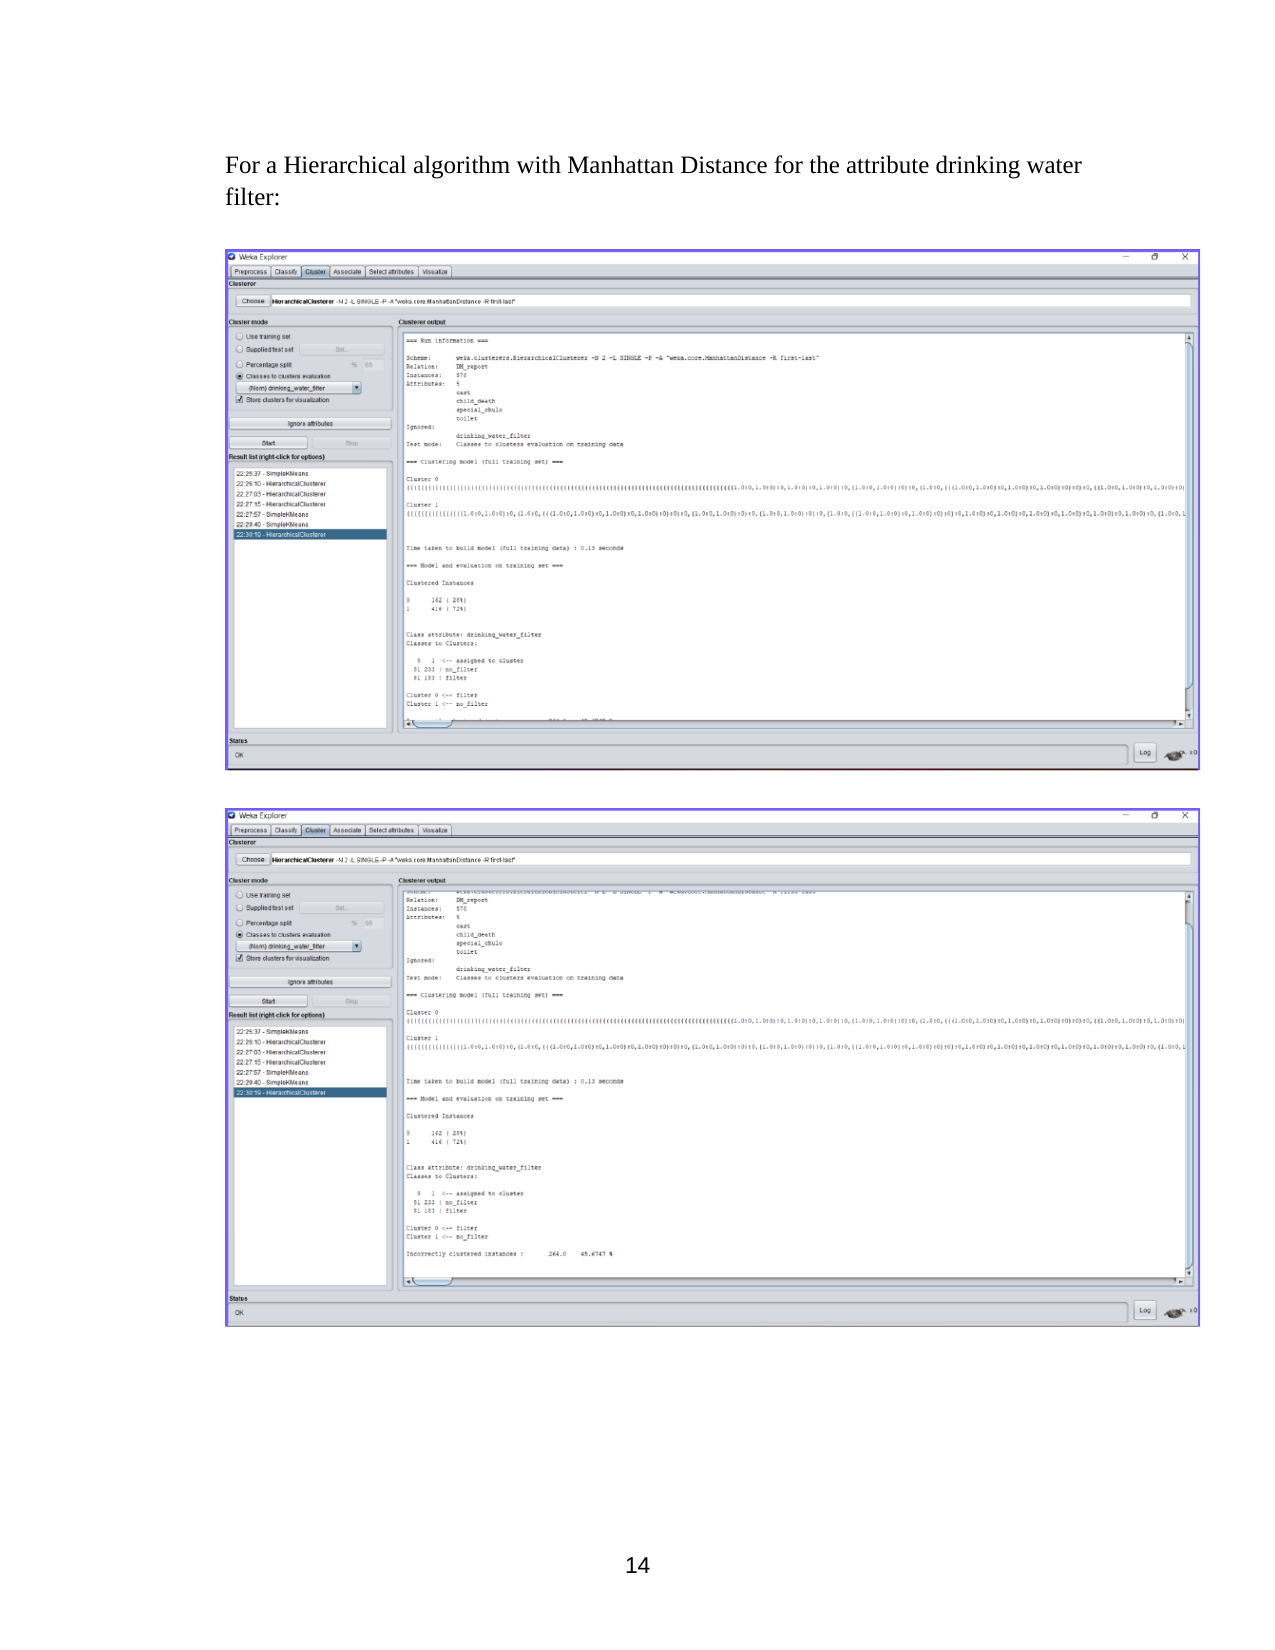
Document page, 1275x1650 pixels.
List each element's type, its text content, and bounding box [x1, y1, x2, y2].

picture [225, 249, 1200, 1327]
text 14 [150, 1552, 1125, 1578]
text For a Hierarchical algorithm with Manhattan Distance for the attribute drinking water filter: [225, 151, 1125, 211]
